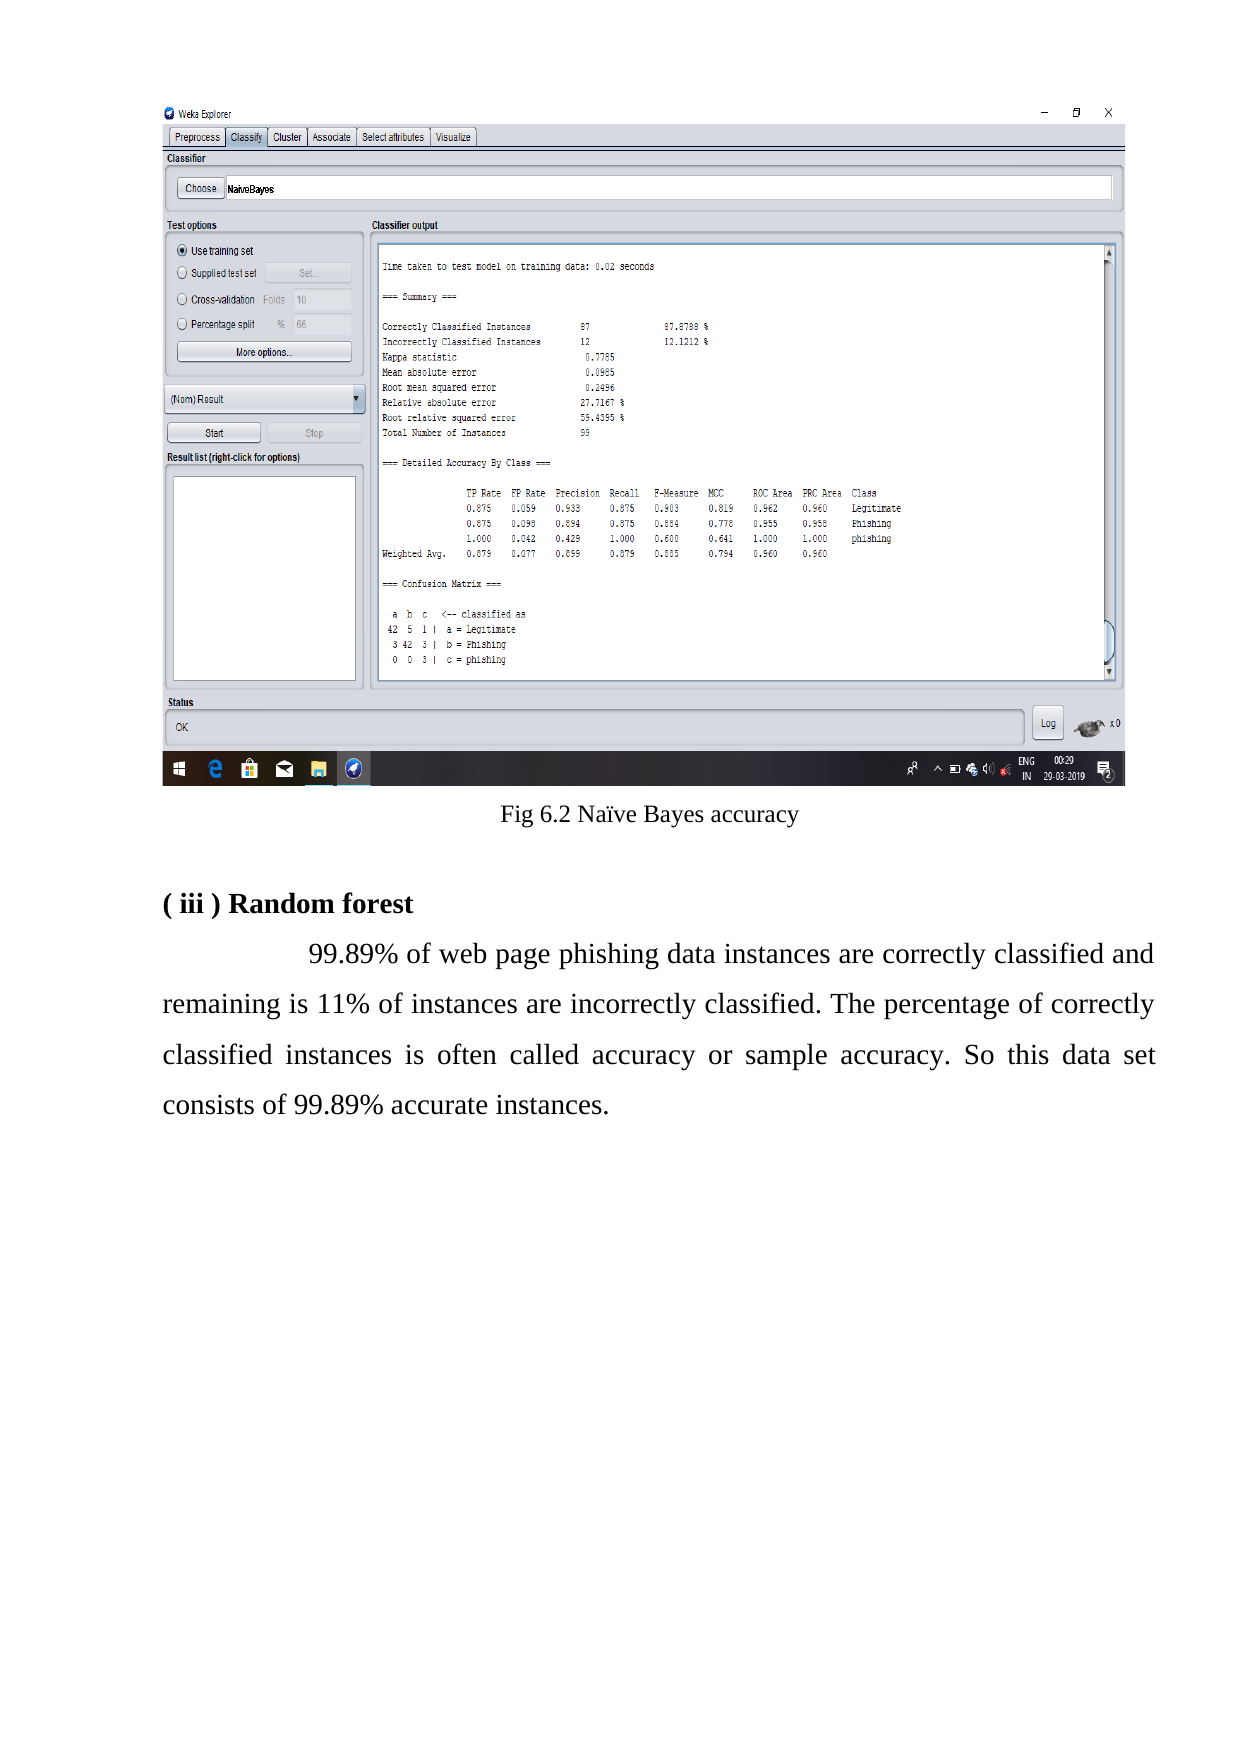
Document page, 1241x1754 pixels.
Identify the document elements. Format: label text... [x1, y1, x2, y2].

text Fig 6.2 Naïve Bayes accuracy [162, 799, 1137, 828]
text 99.89% of web page phishing data instances are correctly classified and remaining is 11% of instances are incorrectly classified. The percentage of correctly classified instances is often called accuracy or sample accuracy. So this data set consists of 99.89% accurate instances. [162, 936, 1157, 1121]
text ( iii ) Random forest [162, 886, 1157, 919]
picture [162, 103, 1125, 786]
